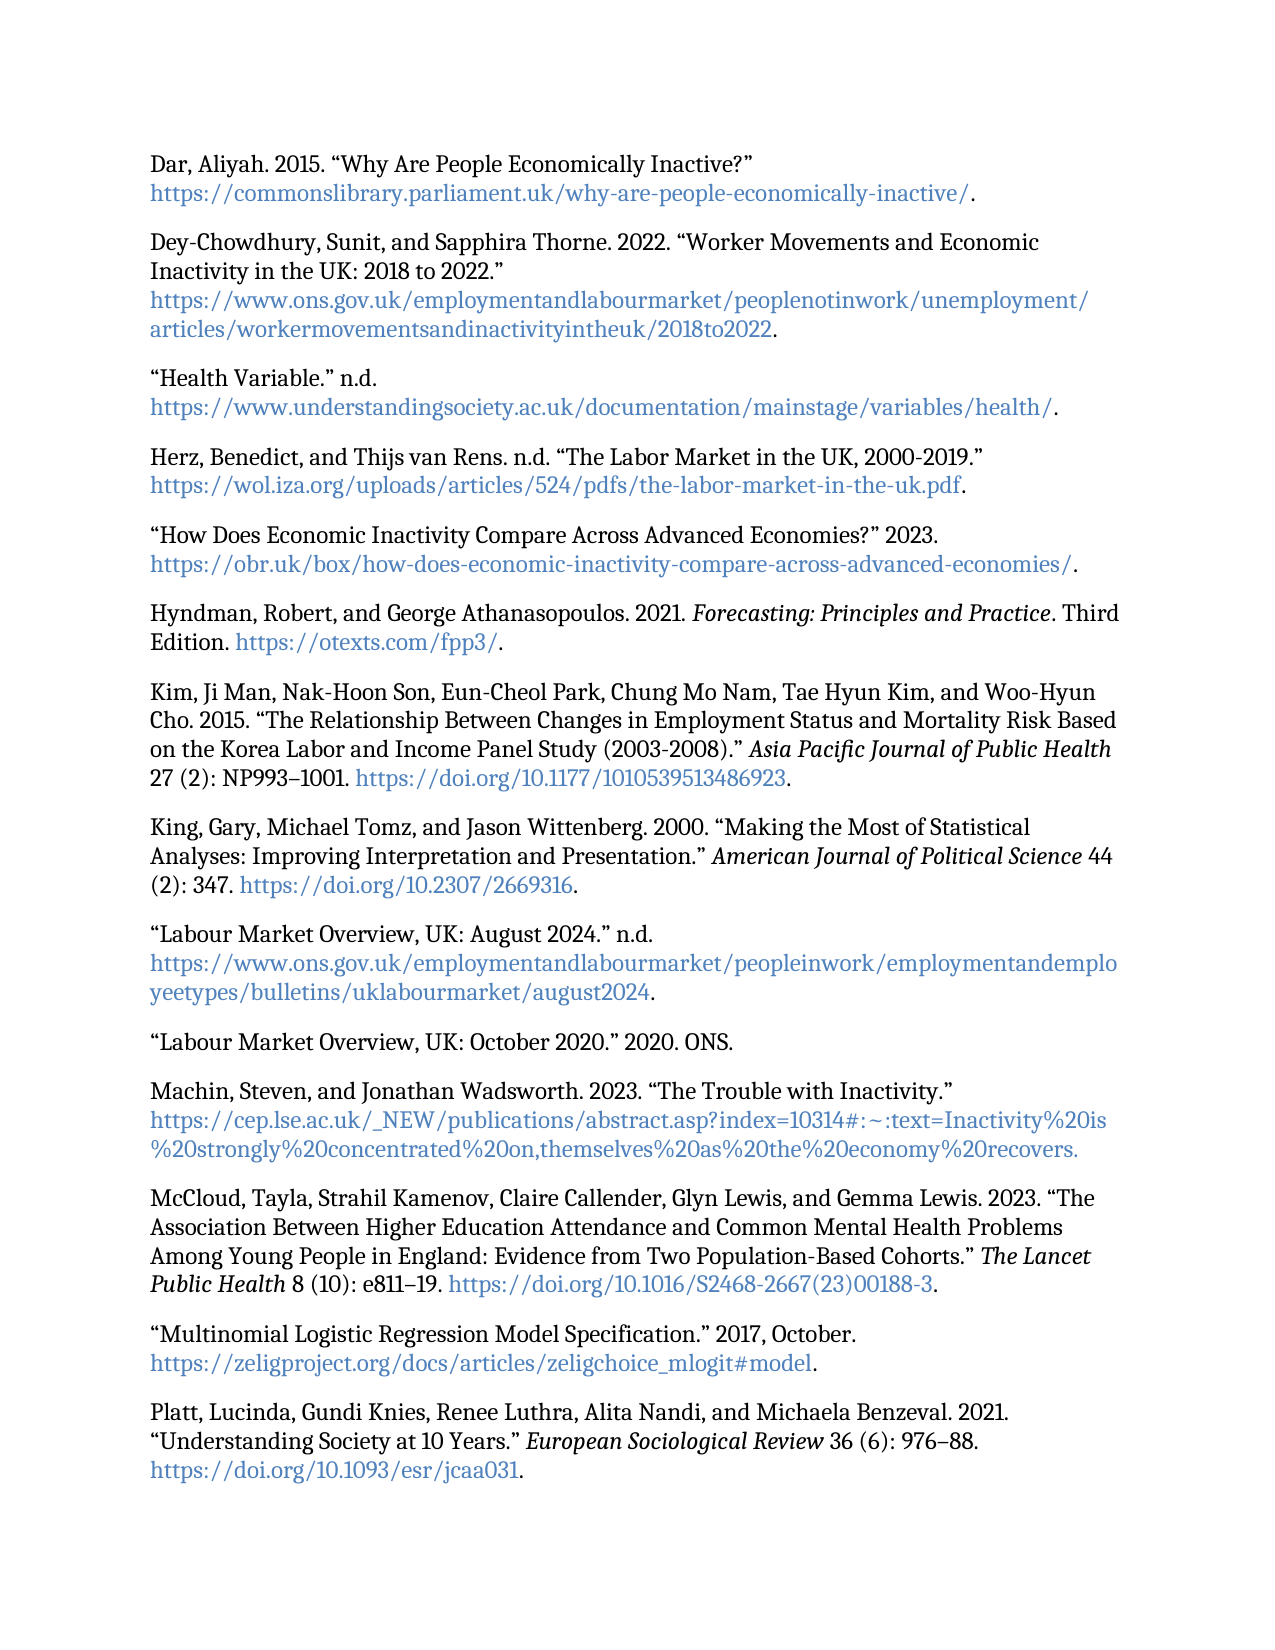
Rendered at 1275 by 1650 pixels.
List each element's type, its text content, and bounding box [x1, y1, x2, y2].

text Hyndman, Robert, and George Athanasopoulos. 2021. Forecasting: Principles and Practice. Third Edition. https://otexts.com/fpp3/. [150, 599, 1125, 657]
text “Health Variable.” n.d. https://www.understandingsociety.ac.uk/documentation/mainstage/variables/health/. [150, 364, 1125, 422]
text McCloud, Tayla, Strahil Kamenov, Claire Callender, Glyn Lewis, and Gemma Lewis. 2023. “The Association Between Higher Education Attendance and Common Mental Health Problems Among Young People in England: Evidence from Two Population-Based Cohorts.” The Lancet Public Health 8 (10): e811–19. https://doi.org/10.1016/S2468-2667(23)00188-3. [150, 1184, 1125, 1299]
text Platt, Lucinda, Gundi Knies, Renee Luthra, Alita Nandi, and Michaela Benzeval. 2021. “Understanding Society at 10 Years.” European Sociological Review 36 (6): 976–88. https://doi.org/10.1093/esr/jcaa031. [150, 1398, 1125, 1484]
text “Labour Market Overview, UK: August 2024.” n.d. https://www.ons.gov.uk/employmentandlabourmarket/peopleinwork/employmentandemployeetypes/bulletins/uklabourmarket/august2024. [150, 920, 1125, 1007]
text “How Does Economic Inactivity Compare Across Advanced Economies?” 2023. https://obr.uk/box/how-does-economic-inactivity-compare-across-advanced-economies/. [150, 521, 1125, 578]
text Machin, Steven, and Jonathan Wadsworth. 2023. “The Trouble with Inactivity.” https://cep.lse.ac.uk/_NEW/publications/abstract.asp?index=10314#:~:text=Inactivity%20is%20strongly%20concentrated%20on,themselves%20as%20the%20economy%20recovers. [150, 1077, 1125, 1163]
text Dar, Aliyah. 2015. “Why Are People Economically Inactive?” https://commonslibrary.parliament.uk/why-are-people-economically-inactive/. [150, 150, 1125, 207]
text Dey-Chowdhury, Sunit, and Sapphira Thorne. 2022. “Worker Movements and Economic Inactivity in the UK: 2018 to 2022.” https://www.ons.gov.uk/employmentandlabourmarket/peoplenotinwork/unemployment/articles/workermovementsandinactivityintheuk/2018to2022. [150, 228, 1125, 343]
text “Multinomial Logistic Regression Model Specification.” 2017, October. https://zeligproject.org/docs/articles/zeligchoice_mlogit#model. [150, 1320, 1125, 1377]
text Kim, Ji Man, Nak-Hoon Son, Eun-Cheol Park, Chung Mo Nam, Tae Hyun Kim, and Woo-Hyun Cho. 2015. “The Relationship Between Changes in Employment Status and Mortality Risk Based on the Korea Labor and Income Panel Study (2003-2008).” Asia Pacific Journal of Public Health 27 (2): NP993–1001. https://doi.org/10.1177/1010539513486923. [150, 677, 1125, 792]
text Herz, Benedict, and Thijs van Rens. n.d. “The Labor Market in the UK, 2000-2019.” https://wol.iza.org/uploads/articles/524/pdfs/the-labor-market-in-the-uk.pdf. [150, 442, 1125, 500]
text “Labour Market Overview, UK: October 2020.” 2020. ONS. [150, 1027, 1125, 1056]
text King, Gary, Michael Tomz, and Jason Wittenberg. 2000. “Making the Most of Statistical Analyses: Improving Interpretation and Presentation.” American Journal of Political Science 44 (2): 347. https://doi.org/10.2307/2669316. [150, 813, 1125, 899]
